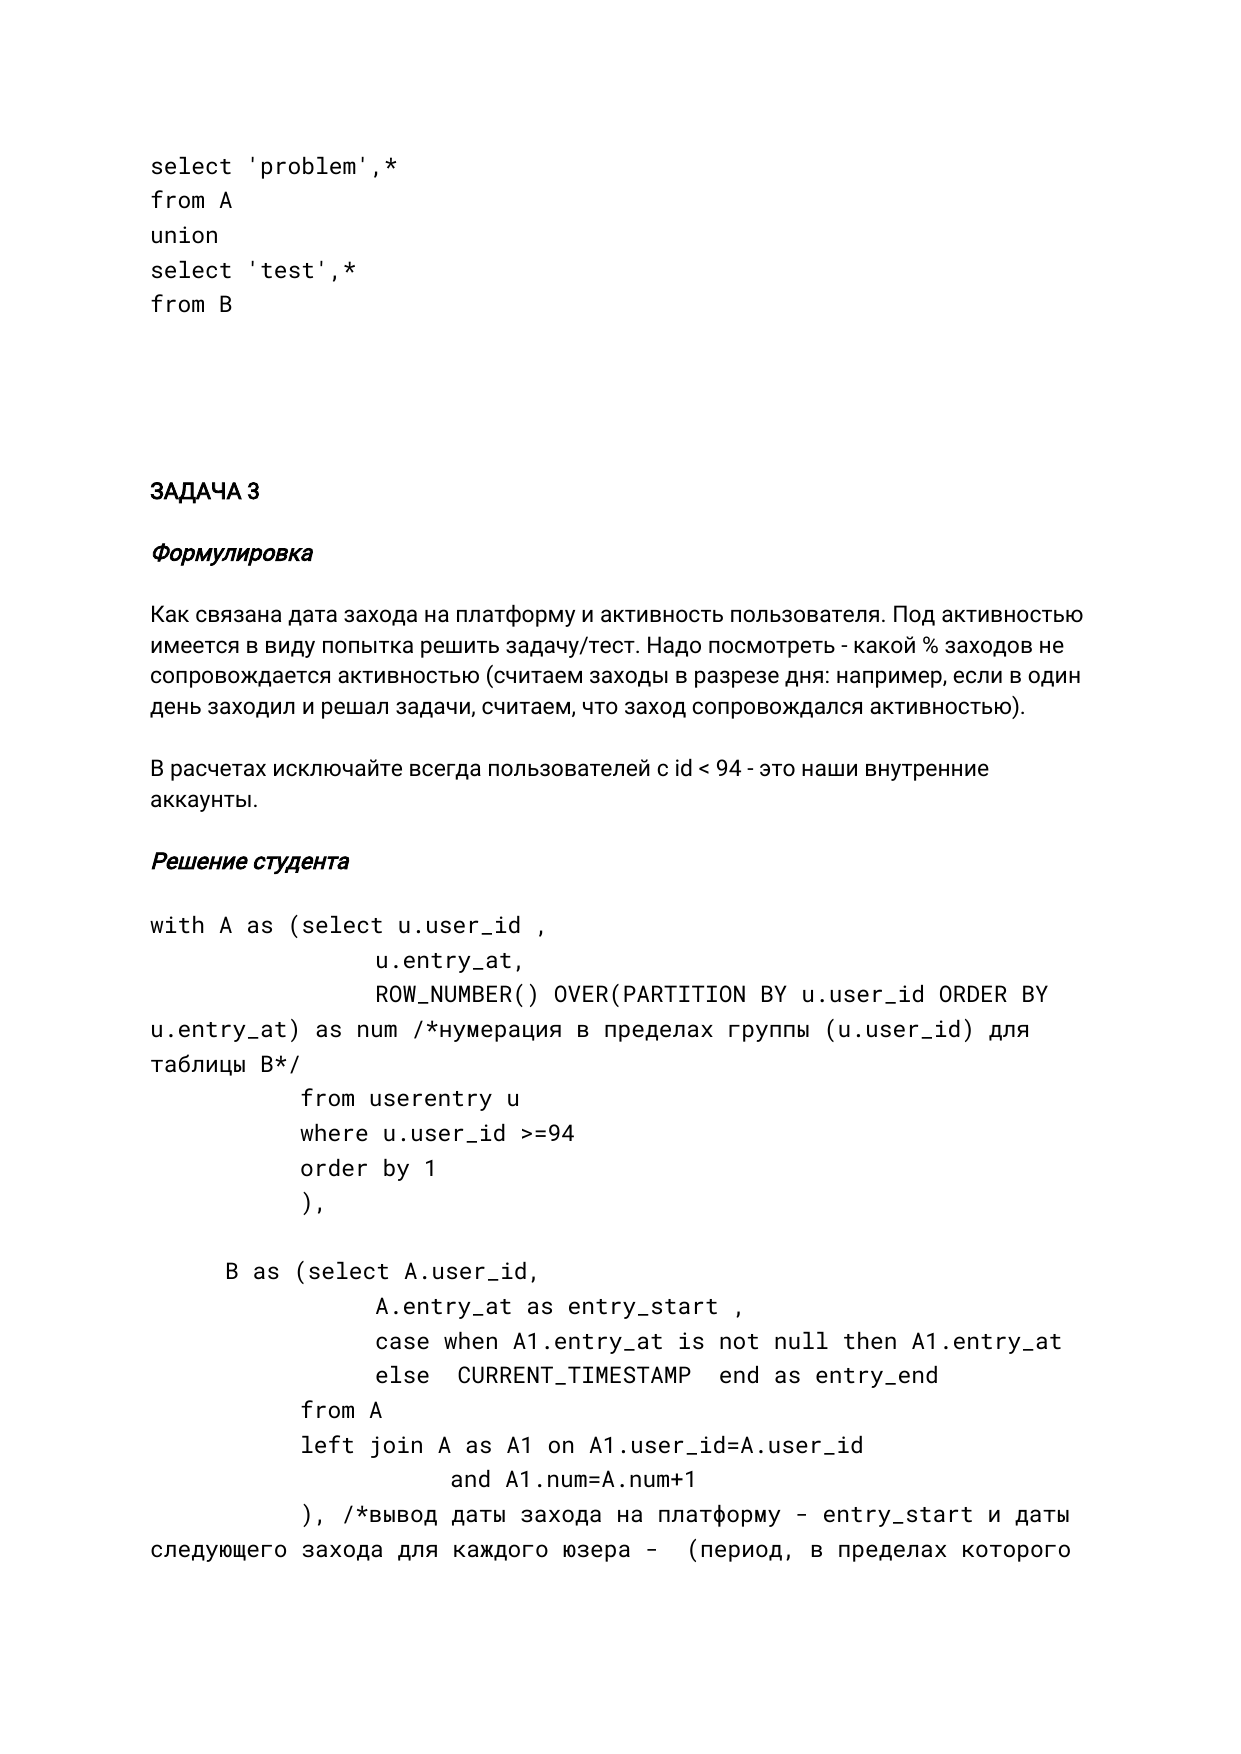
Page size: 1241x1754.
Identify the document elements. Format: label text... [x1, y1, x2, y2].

text from A [150, 1394, 1090, 1425]
text ), [150, 1187, 1090, 1217]
text В расчетах исключайте всегда пользователей с id < 94 - это наши внутренние аккаунты. [150, 755, 1090, 813]
text else CURRENT_TIMESTAMP end as entry_end [150, 1360, 1090, 1390]
text ROW_NUMBER() OVER(PARTITION BY u.user_id ORDER BY u.entry_at) as num /*нумерация в пределах группы (u.user_id) для таблицы В*/ [150, 979, 1090, 1078]
text left join A as A1 on A1.user_id=A.user_id [150, 1429, 1090, 1459]
text u.entry_at, [150, 944, 1090, 974]
text case when A1.entry_at is not null then A1.entry_at [150, 1325, 1090, 1355]
text select 'problem',* [150, 150, 1090, 180]
text order by 1 [150, 1152, 1090, 1182]
text where u.user_id >=94 [150, 1117, 1090, 1148]
text from userentry u [150, 1083, 1090, 1113]
text select 'test',* [150, 254, 1090, 284]
text B as (select A.user_id, [150, 1256, 1090, 1286]
text Как связана дата захода на платформу и активность пользователя. Под активностью имеется в виду попытка решить задачу/тест. Надо посмотреть - какой % заходов не сопровождается активностью (считаем заходы в разрезе дня: например, если в один день заходил и решал задачи, считаем, что заход сопровождался активностью). [150, 601, 1090, 720]
text A.entry_at as entry_start , [150, 1290, 1090, 1321]
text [150, 1498, 1090, 1563]
text from B [150, 289, 1090, 319]
text from A [150, 185, 1090, 215]
text union [150, 219, 1090, 249]
text Формулировка [150, 539, 1090, 566]
text and A1.num=A.num+1 [150, 1464, 1090, 1494]
text ЗАДАЧА 3 [150, 478, 1090, 504]
text with A as (select u.user_id , [150, 909, 1090, 939]
text Решение студента [150, 848, 1090, 874]
